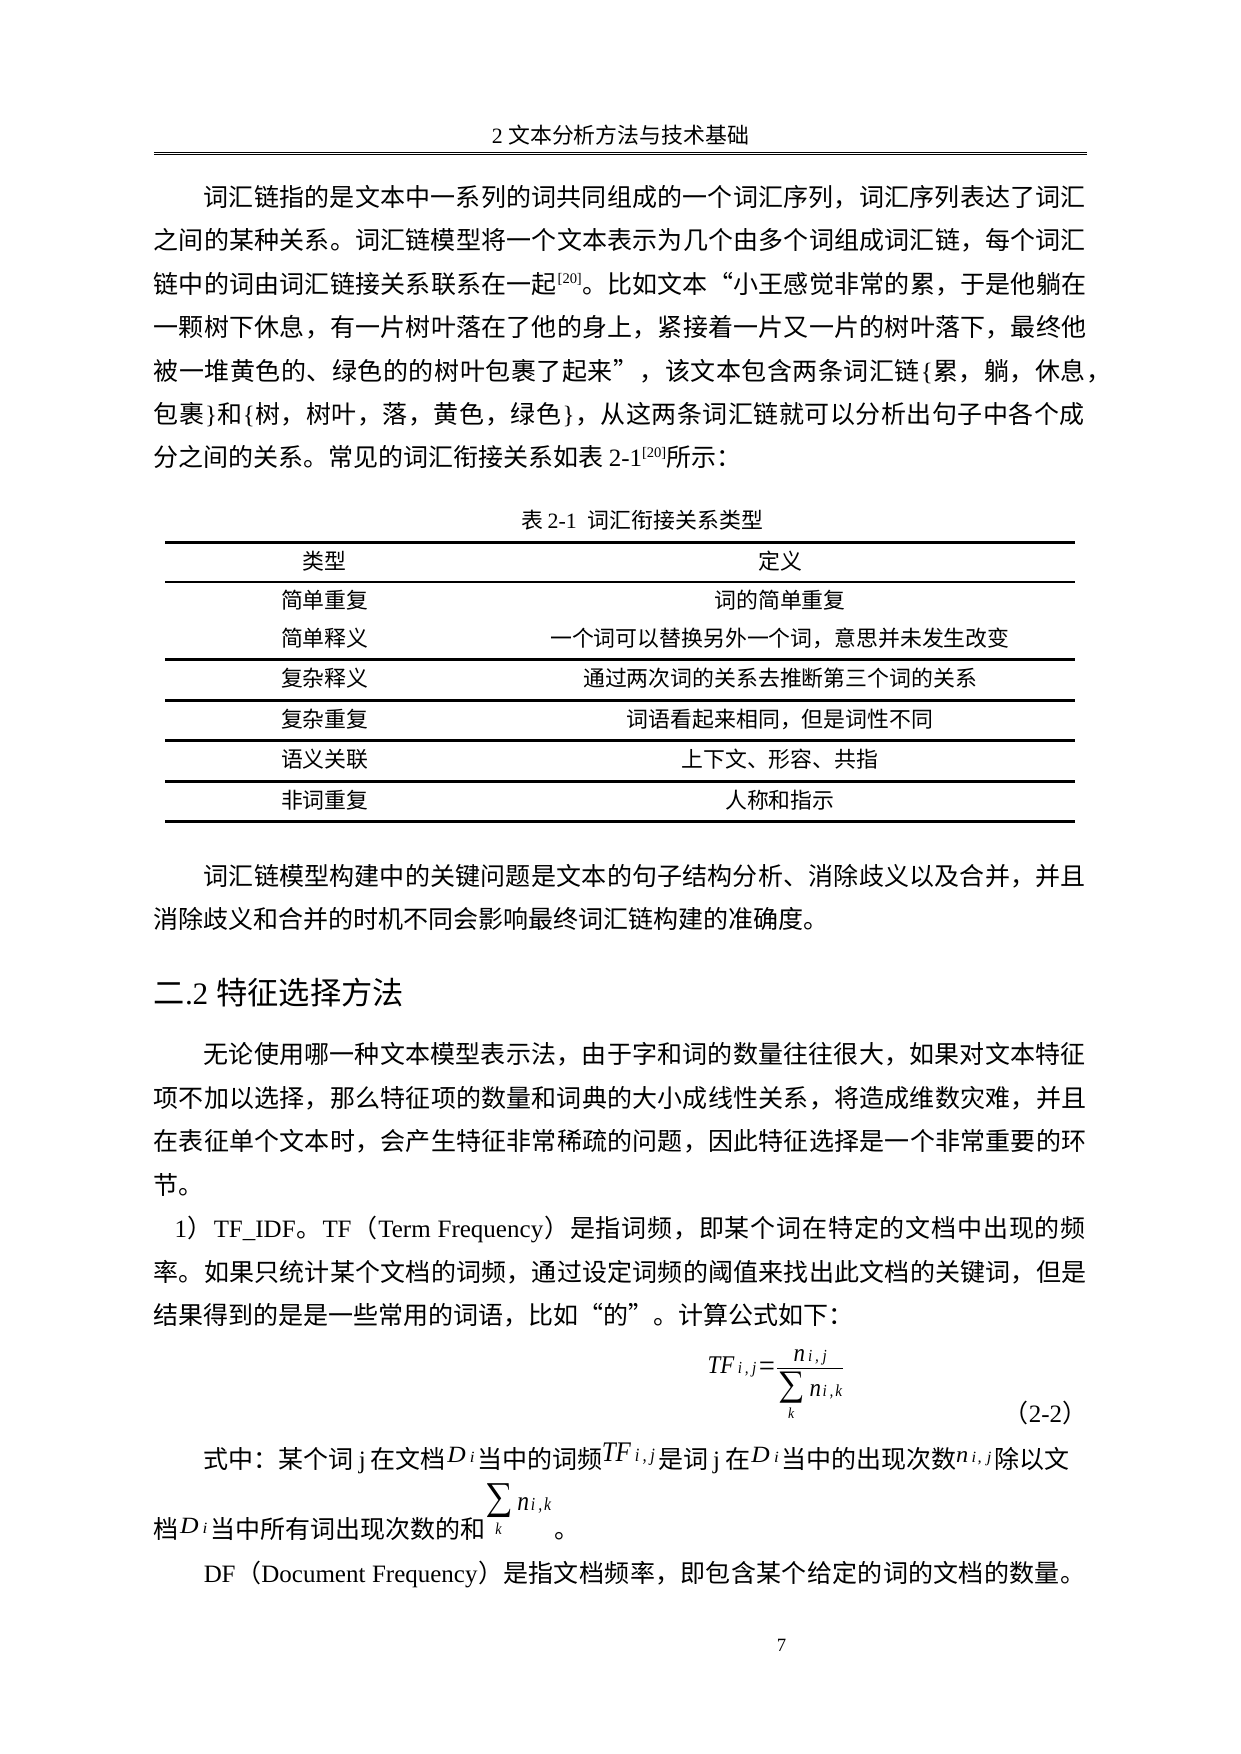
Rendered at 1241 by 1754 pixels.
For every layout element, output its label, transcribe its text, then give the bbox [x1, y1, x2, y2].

table_cell 复杂释义 [165, 661, 440, 698]
table_cell 非词重复 [165, 783, 440, 820]
text 1）TF_IDF。TF（Term Frequency）是指词频，即某个词在特定的文档中出现的频率。如果只统计某个文档的词频，通过设定词频的阈值来找出此文档的关键词，但是结果得到的是是一些常用的词语，比如“的”。计算公式如下： [153, 1209, 1087, 1332]
table_header 类型 [165, 544, 440, 581]
table_cell 人称和指示 [440, 783, 1075, 820]
text 词汇链模型构建中的关键问题是文本的句子结构分析、消除歧义以及合并，并且消除歧义和合并的时机不同会影响最终词汇链构建的准确度。 [153, 856, 1087, 936]
text （2-2） [153, 1339, 1087, 1430]
text 词汇链指的是文本中一系列的词共同组成的一个词汇序列，词汇序列表达了词汇之间的某种关系。词汇链模型将一个文本表示为几个由多个词组成词汇链，每个词汇链中的词由词汇链接关系联系在一起[20]。比如文本“小王感觉非常的累，于是他躺在一颗树下休息，有一片树叶落在了他的身上，紧接着一片又一片的树叶落下，最终他被一堆黄色的、绿色的的树叶包裹了起来”，该文本包含两条词汇链{累，躺，休息，包裹}和{树，树叶，落，黄色，绿色}，从这两条词汇链就可以分析出句子中各个成分之间的关系。常见的词汇衔接关系如表2-1[20]所示： [153, 177, 1087, 474]
text 式中：某个词j在文档当中的词频是词j在当中的出现次数除以文档当中所有词出现次数的和。 [153, 1437, 1087, 1546]
text 无论使用哪一种文本模型表示法，由于字和词的数量往往很大，如果对文本特征项不加以选择，那么特征项的数量和词典的大小成线性关系，将造成维数灾难，并且在表征单个文本时，会产生特征非常稀疏的问题，因此特征选择是一个非常重要的环节。 [153, 1035, 1087, 1201]
table_cell 语义关联 [165, 742, 440, 779]
text 表2-1 词汇衔接关系类型 [153, 503, 1087, 534]
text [153, 1553, 1087, 1589]
table_cell 通过两次词的关系去推断第三个词的关系 [440, 661, 1075, 698]
table_cell 简单重复 [165, 583, 440, 621]
table_cell 一个词可以替换另外一个词，意思并未发生改变 [440, 621, 1075, 658]
table_cell 上下文、形容、共指 [440, 742, 1075, 779]
subtitle 特征选择方法 [153, 968, 1087, 1013]
table_header 定义 [440, 544, 1075, 581]
table_cell 词的简单重复 [440, 583, 1075, 621]
table_cell 简单释义 [165, 621, 440, 658]
table_cell 词语看起来相同，但是词性不同 [440, 702, 1075, 739]
table_cell 复杂重复 [165, 702, 440, 739]
